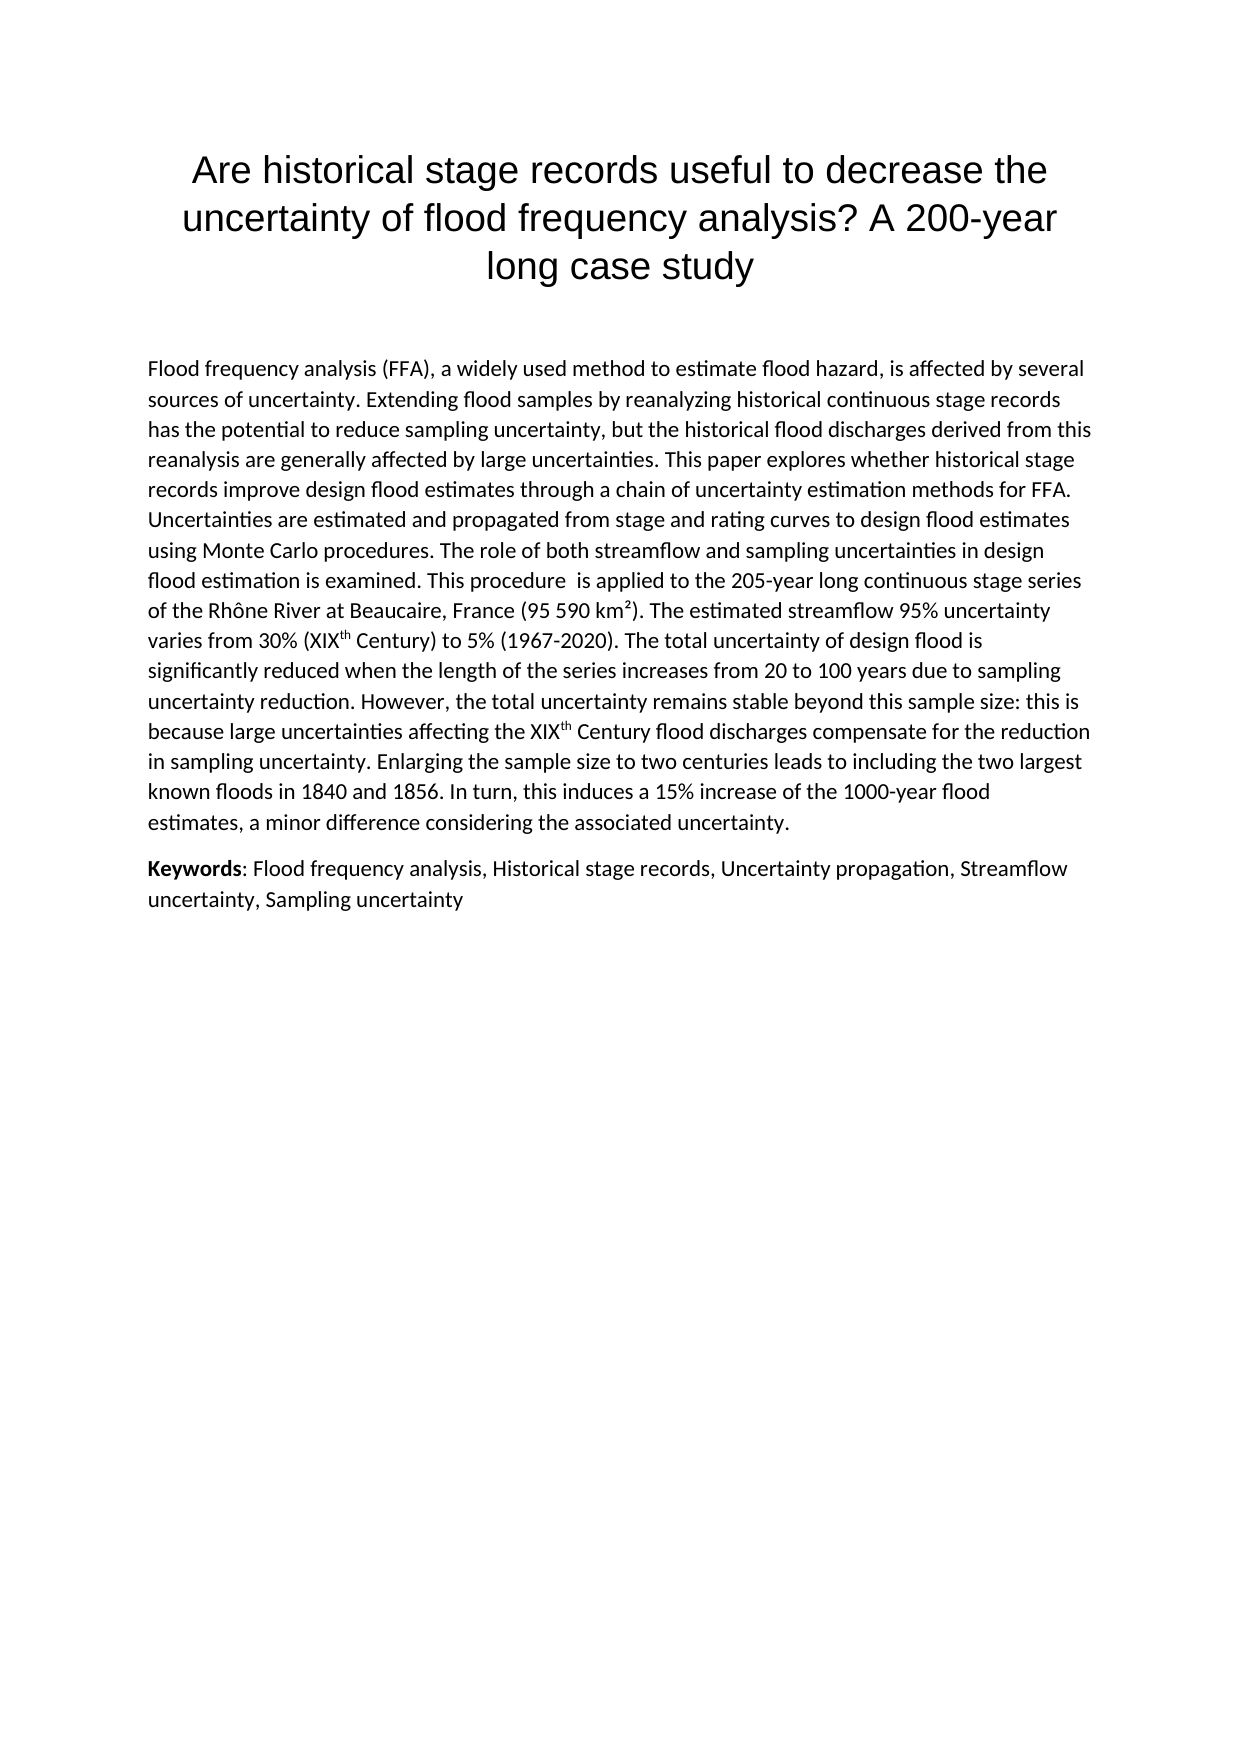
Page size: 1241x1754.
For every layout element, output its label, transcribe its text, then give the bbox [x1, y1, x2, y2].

text Flood frequency analysis (FFA), a widely used method to estimate flood hazard, is affected by several sources of uncertainty. Extending flood samples by reanalyzing historical continuous stage records has the potential to reduce sampling uncertainty, but the historical flood discharges derived from this reanalysis are generally affected by large uncertainties. This paper explores whether historical stage records improve design flood estimates through a chain of uncertainty estimation methods for FFA. Uncertainties are estimated and propagated from stage and rating curves to design flood estimates using Monte Carlo procedures. The role of both streamflow and sampling uncertainties in design flood estimation is examined. This procedure is applied to the 205-year long continuous stage series of the Rhône River at Beaucaire, France (95 590 km²). The estimated streamflow 95% uncertainty varies from 30% (XIXth Century) to 5% (1967-2020). The total uncertainty of design flood is significantly reduced when the length of the series increases from 20 to 100 years due to sampling uncertainty reduction. However, the total uncertainty remains stable beyond this sample size: this is because large uncertainties affecting the XIXth Century flood discharges compensate for the reduction in sampling uncertainty. Enlarging the sample size to two centuries leads to including the two largest known floods in 1840 and 1856. In turn, this induces a 15% increase of the 1000-year flood estimates, a minor difference considering the associated uncertainty. [148, 354, 1093, 836]
text Keywords: Flood frequency analysis, Historical stage records, Uncertainty propagation, Streamflow uncertainty, Sampling uncertainty [148, 854, 1093, 913]
text Are historical stage records useful to decrease the uncertainty of flood frequency analysis? A 200-year long case study [148, 148, 1093, 287]
